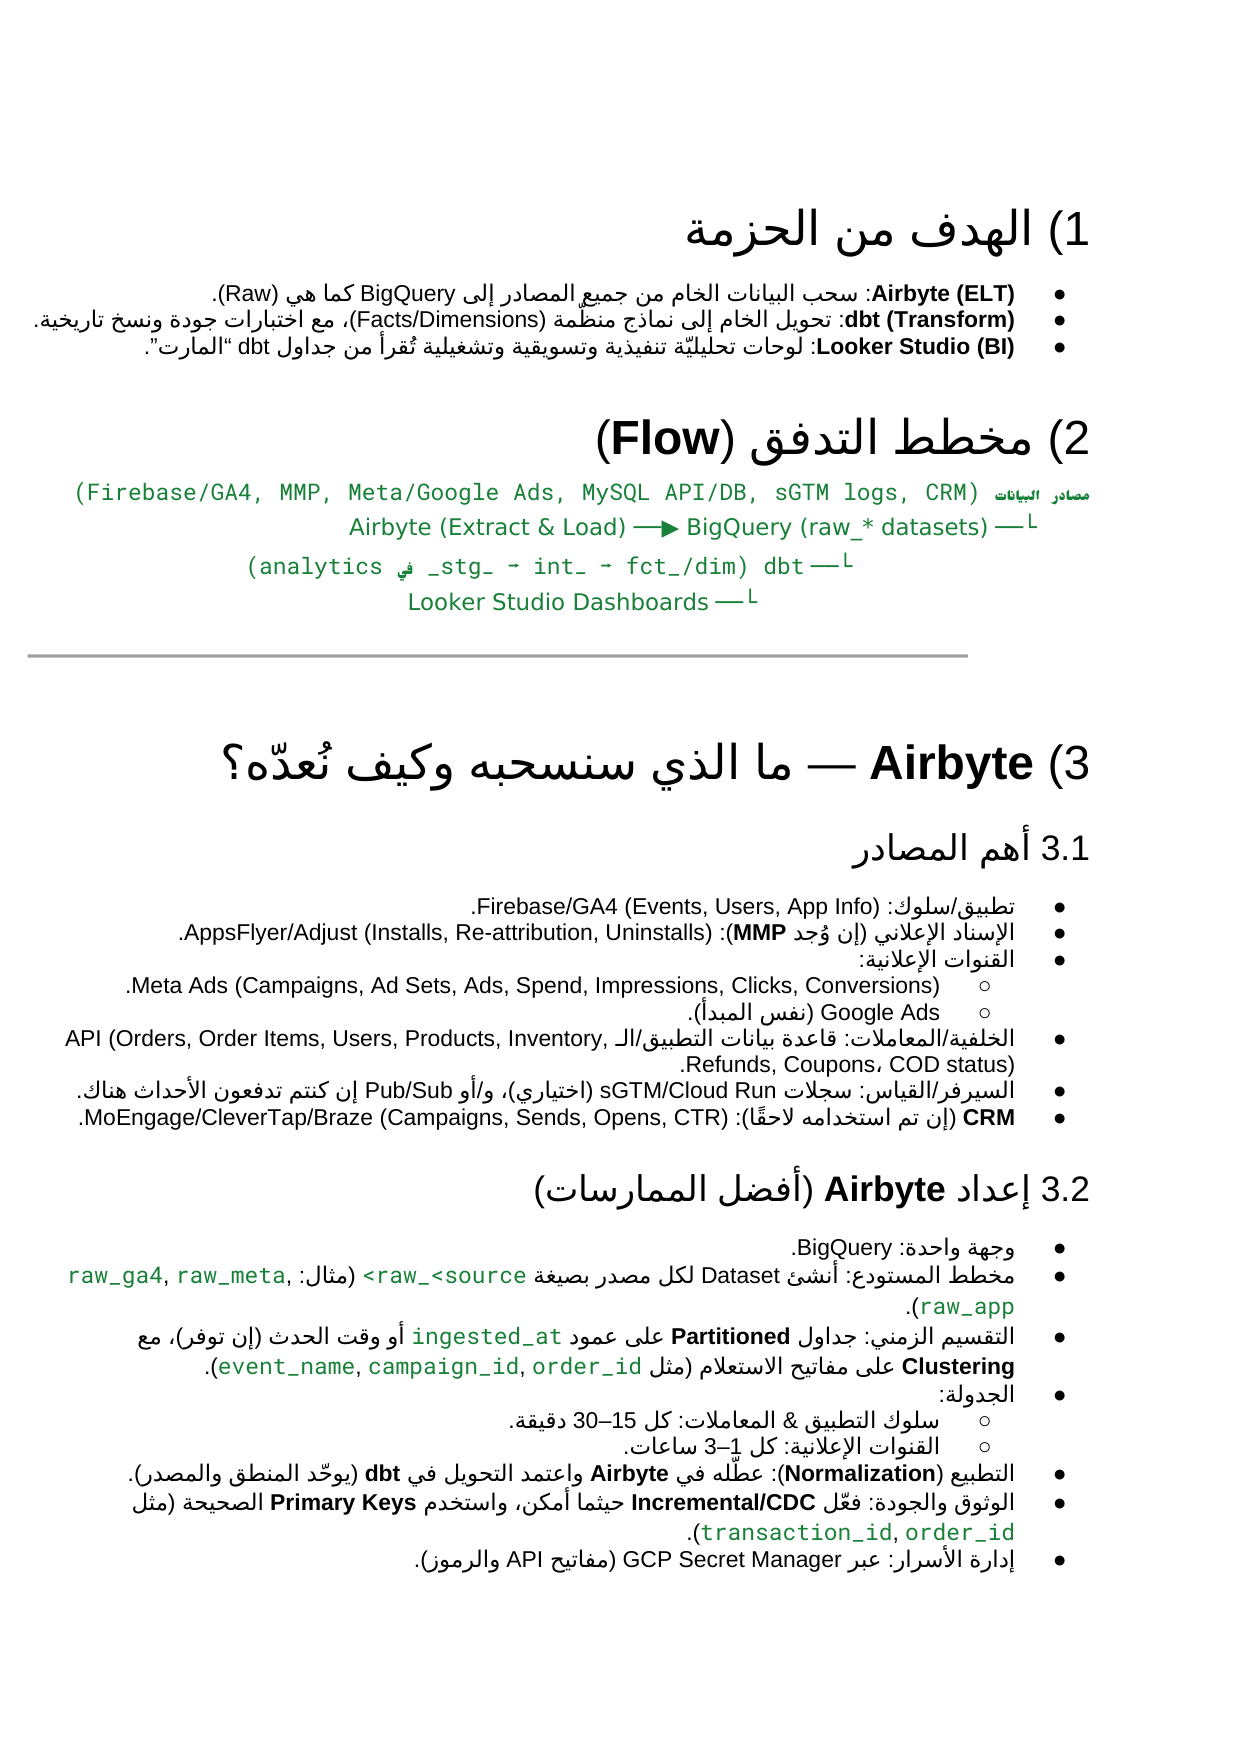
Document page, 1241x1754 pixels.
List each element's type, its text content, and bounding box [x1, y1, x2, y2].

text مصادر البيانات (Firebase/GA4, MMP, Meta/Google Ads, MySQL API/DB, sGTM logs, CRM) [28, 477, 1090, 510]
list التقسيم الزمني: جداول Partitioned على عمود ingested_at أو وقت الحدث (إن توفر)، مع Clustering على مفاتيح الاستعلام (مثل event_name, campaign_id, order_id). [28, 1320, 1053, 1381]
list مخطط المستودع: أنشئ Dataset لكل مصدر بصيغة raw_<source> (مثال: raw_ga4, raw_meta, raw_app). [28, 1260, 1053, 1320]
subtitle 3.1 أهم المصادر [28, 827, 1090, 868]
list تطبيق/سلوك: Firebase/GA4 (Events, Users, App Info). [28, 893, 1053, 919]
list وجهة واحدة: BigQuery. [28, 1233, 1053, 1260]
list CRM (إن تم استخدامه لاحقًا): MoEngage/CleverTap/Braze (Campaigns, Sends, Opens, CTR). [28, 1104, 1053, 1130]
list الوثوق والجودة: فعّل Incremental/CDC حيثما أمكن، واستخدم Primary Keys الصحيحة (مثل transaction_id, order_id). [28, 1486, 1053, 1546]
list Meta Ads (Campaigns, Ad Sets, Ads, Spend, Impressions, Clicks, Conversions). [28, 972, 978, 998]
list التطبيع (Normalization): عطّله في Airbyte واعتمد التحويل في dbt (يوحّد المنطق والمصدر). [28, 1460, 1053, 1486]
list القنوات الإعلانية: [28, 946, 1053, 972]
list القنوات الإعلانية: كل 1–3 ساعات. [28, 1433, 978, 1460]
text └── Looker Studio Dashboards [28, 589, 1090, 620]
subtitle 3) Airbyte — ما الذي سنسحبه وكيف نُعدّه؟ [28, 735, 1090, 790]
list الإسناد الإعلاني (إن وُجد MMP): AppsFlyer/Adjust (Installs, Re-attribution, Uninstalls). [28, 919, 1053, 946]
list الجدولة: [28, 1381, 1053, 1407]
subtitle 2) مخطط التدفق (Flow) [28, 409, 1090, 464]
text └── Airbyte (Extract & Load) ──▶ BigQuery (raw_* datasets) [28, 514, 1090, 545]
list إدارة الأسرار: عبر GCP Secret Manager (مفاتيح API والرموز). [28, 1546, 1053, 1573]
list السيرفر/القياس: سجلات sGTM/Cloud Run (اختياري)، و/أو Pub/Sub إن كنتم تدفعون الأحداث هناك. [28, 1077, 1053, 1104]
subtitle 3.2 إعداد Airbyte (أفضل الممارسات) [28, 1168, 1090, 1208]
list Looker Studio (BI): لوحات تحليليّة تنفيذية وتسويقية وتشغيلية تُقرأ من جداول dbt “المارت”. [28, 333, 1053, 359]
list dbt (Transform): تحويل الخام إلى نماذج منظّمة (Facts/Dimensions)، مع اختبارات جودة ونسخ تاريخية. [28, 306, 1053, 333]
list Airbyte (ELT): سحب البيانات الخام من جميع المصادر إلى BigQuery كما هي (Raw). [28, 280, 1053, 306]
list Google Ads (نفس المبدأ). [28, 998, 978, 1025]
text └── dbt (stg_ → int_ → fct_/dim_ في analytics) [28, 550, 1090, 584]
list سلوك التطبيق & المعاملات: كل 15–30 دقيقة. [28, 1407, 978, 1433]
subtitle 1) الهدف من الحزمة [28, 200, 1090, 255]
list الخلفية/المعاملات: قاعدة بيانات التطبيق/الـ API (Orders, Order Items, Users, Products, Inventory, Refunds, Coupons، COD status). [28, 1025, 1053, 1077]
